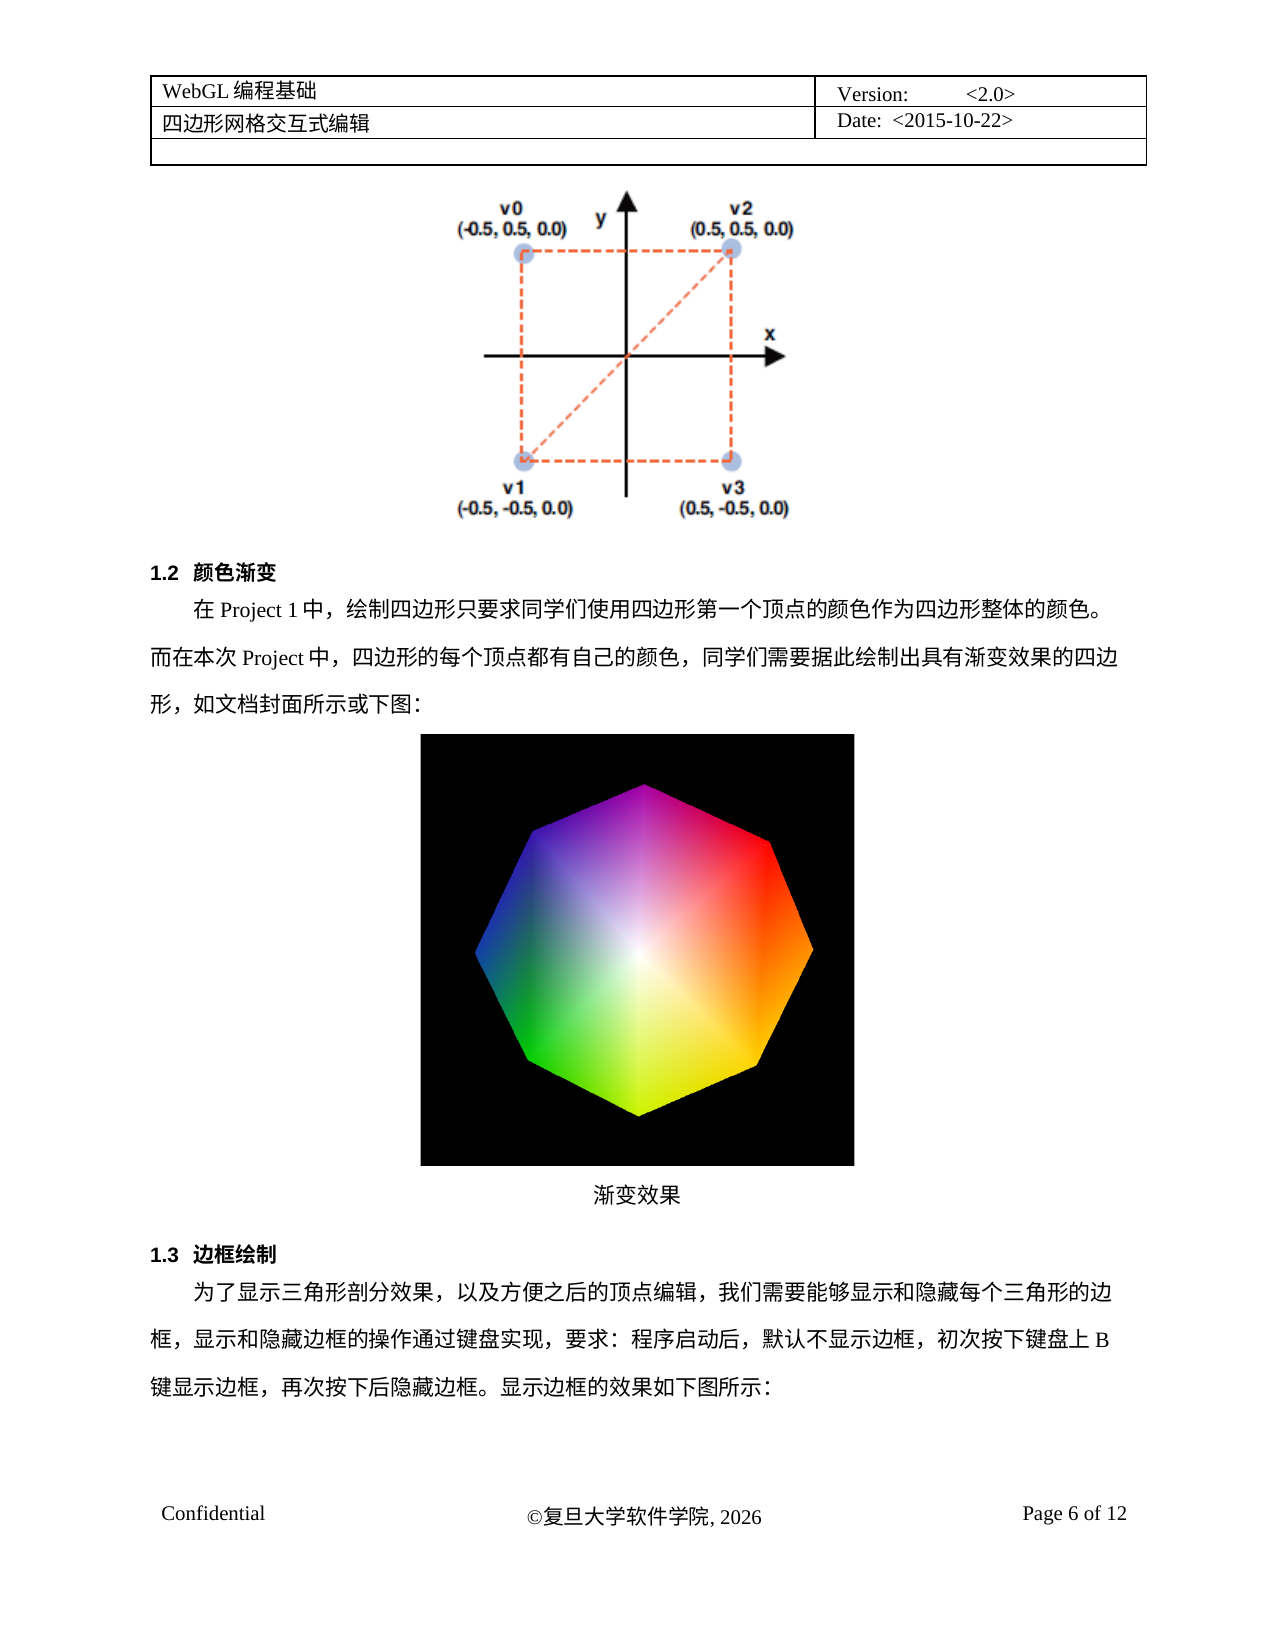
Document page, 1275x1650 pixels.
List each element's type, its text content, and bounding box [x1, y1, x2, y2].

text 为了显示三角形剖分效果，以及方便之后的顶点编辑，我们需要能够显示和隐藏每个三角形的边框，显示和隐藏边框的操作通过键盘实现，要求：程序启动后，默认不显示边框，初次按下键盘上B键显示边框，再次按下后隐藏边框。显示边框的效果如下图所示： [150, 1274, 1125, 1401]
text 在Project 1中，绘制四边形只要求同学们使用四边形第一个顶点的颜色作为四边形整体的颜色。而在本次Project中，四边形的每个顶点都有自己的颜色，同学们需要据此绘制出具有渐变效果的四边形，如文档封面所示或下图： [150, 592, 1125, 719]
text 渐变效果 [150, 1178, 1125, 1210]
subtitle 边框绘制 [150, 1238, 1125, 1268]
subtitle 颜色渐变 [150, 556, 1125, 586]
